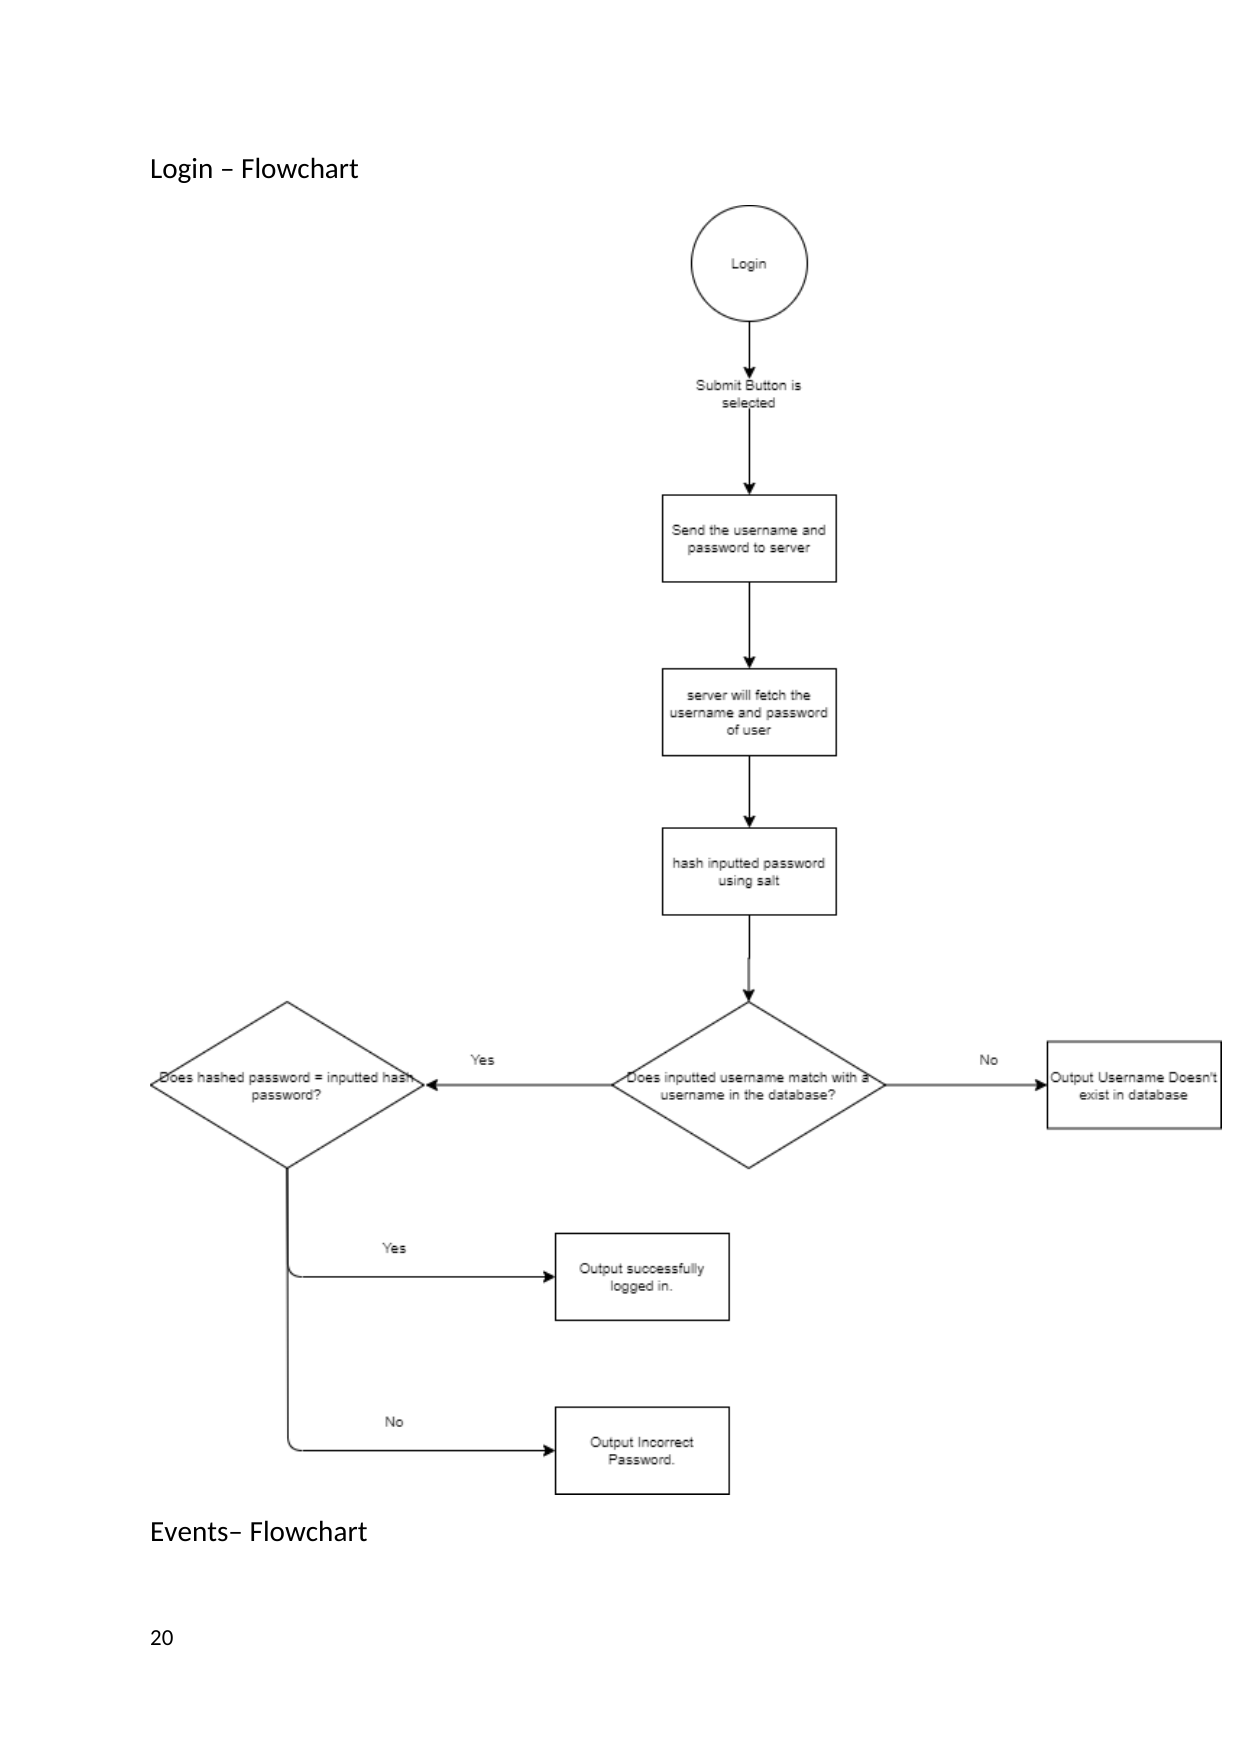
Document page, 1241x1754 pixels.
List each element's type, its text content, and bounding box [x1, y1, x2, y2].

picture [150, 205, 1222, 1495]
text Events– Flowchart [150, 1513, 1090, 1549]
text Login – Flowchart [150, 150, 1090, 186]
